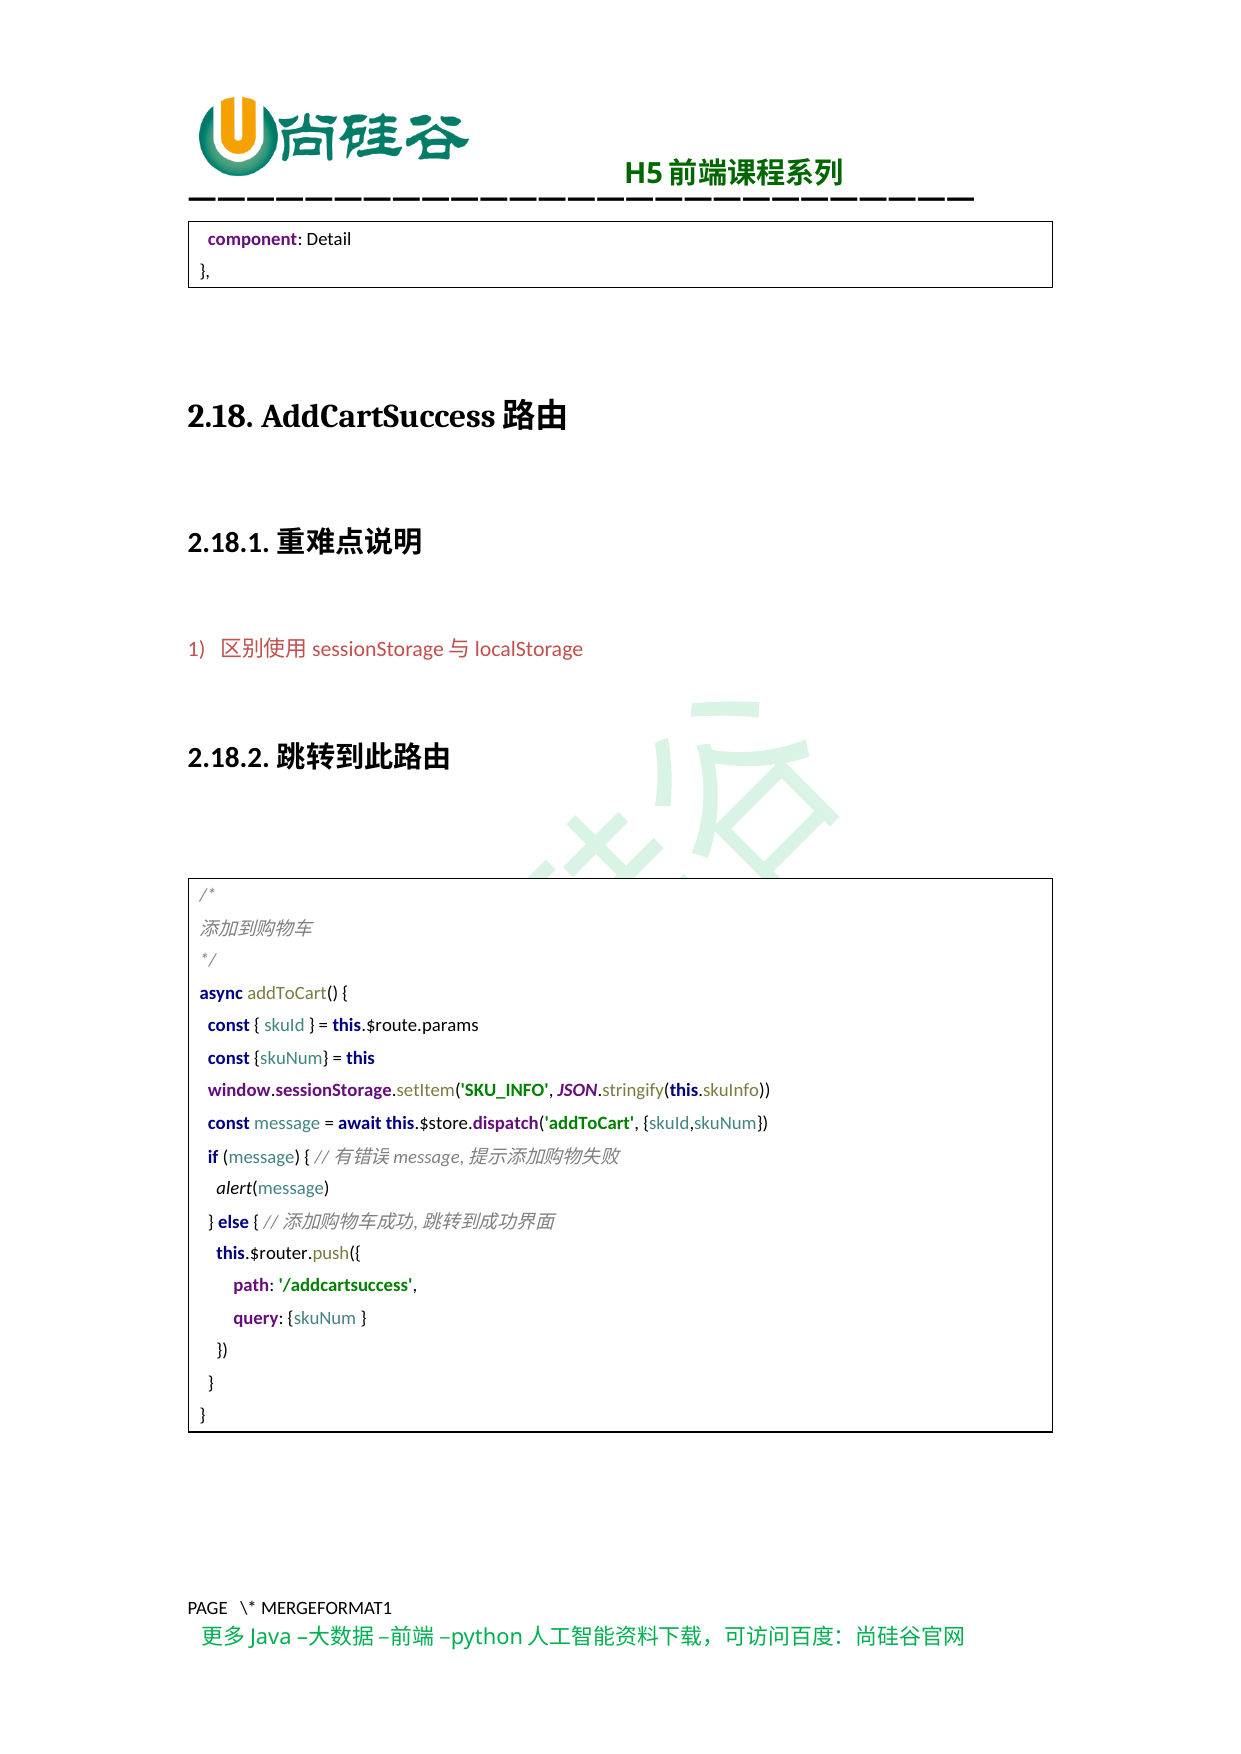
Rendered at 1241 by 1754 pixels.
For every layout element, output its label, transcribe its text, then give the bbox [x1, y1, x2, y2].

picture [187, 88, 476, 184]
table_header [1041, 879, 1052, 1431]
subtitle AddCartSuccess路由 [187, 380, 1053, 445]
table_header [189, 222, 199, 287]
list 区别使用sessionStorage与localStorage [187, 630, 1053, 663]
subtitle 重难点说明 [187, 507, 1053, 572]
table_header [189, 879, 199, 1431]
subtitle 跳转到此路由 [187, 722, 1053, 787]
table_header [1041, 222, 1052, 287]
